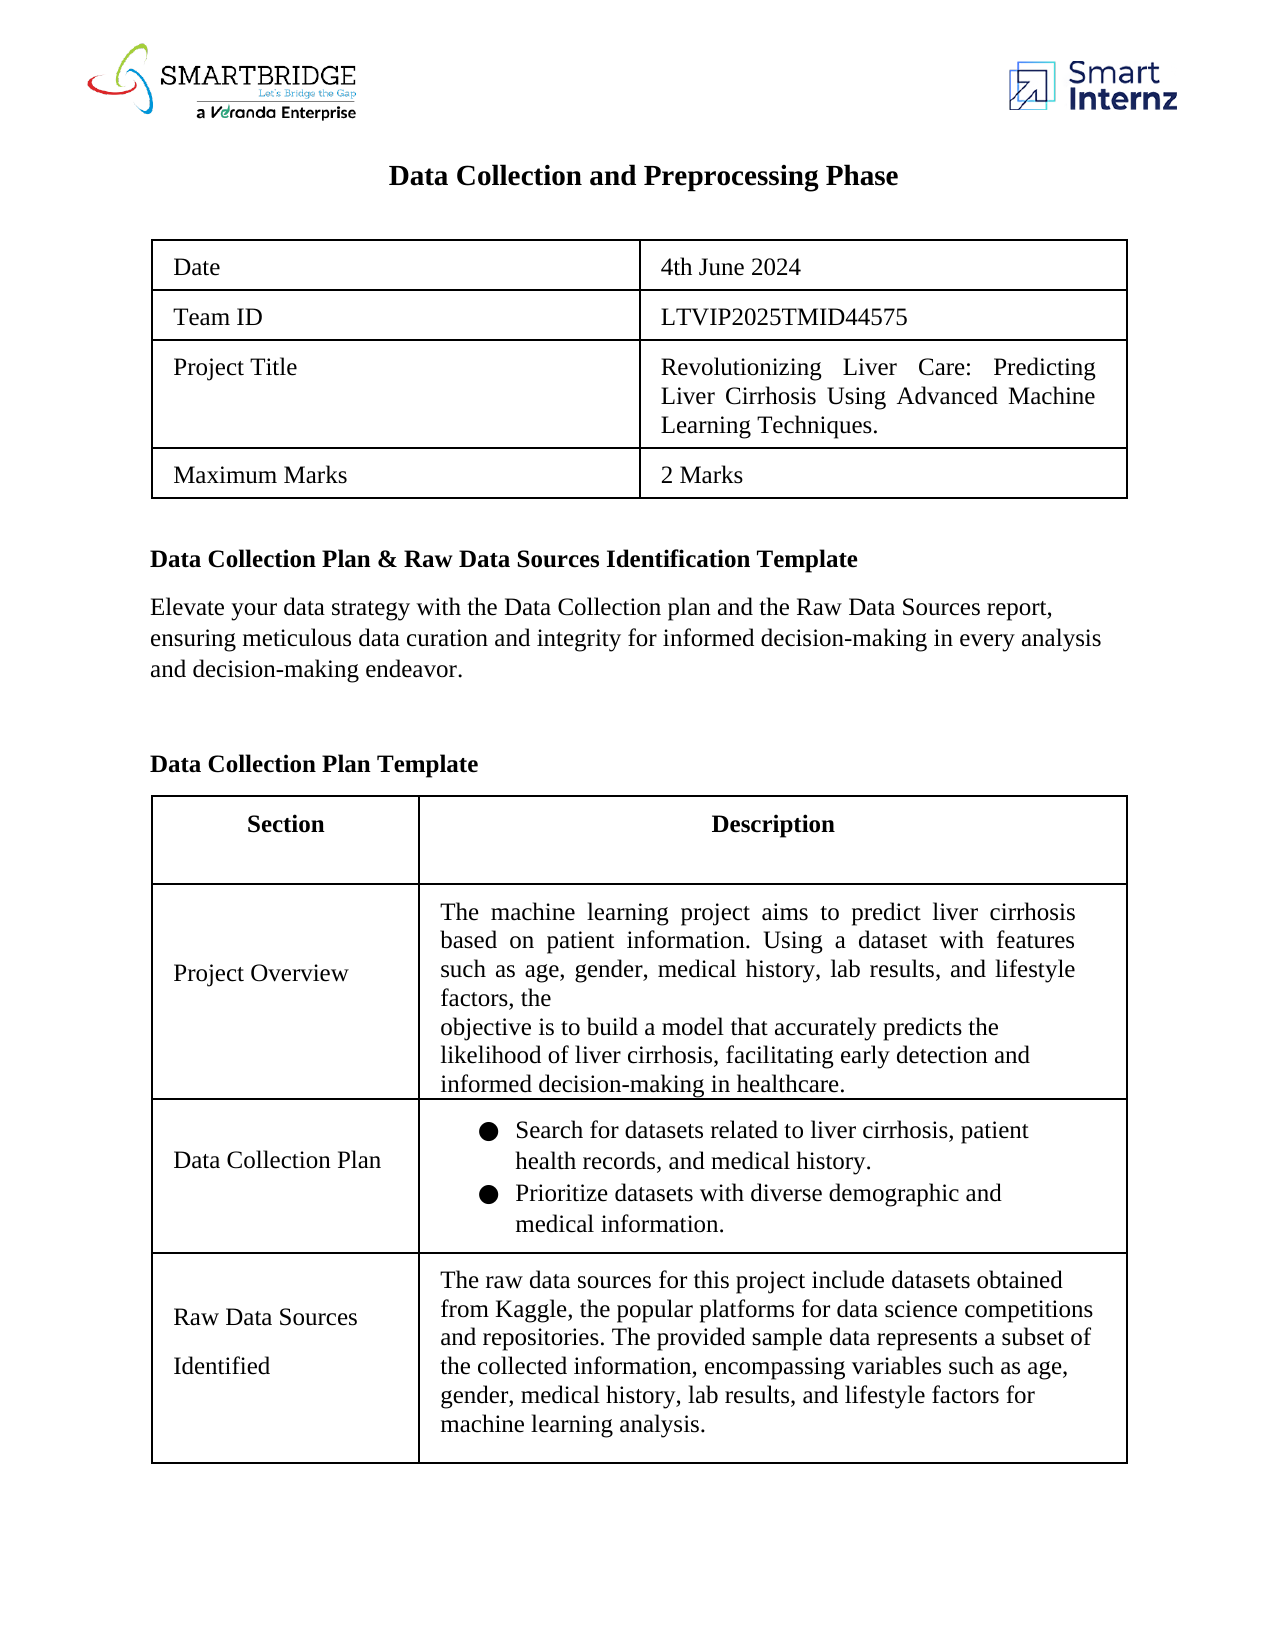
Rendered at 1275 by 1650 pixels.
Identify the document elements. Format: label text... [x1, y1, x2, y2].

text Data Collection Plan & Raw Data Sources Identification Template [150, 544, 1162, 573]
table_cell Project Overview [153, 885, 418, 1098]
table_cell Team ID [153, 291, 639, 339]
table_cell Maximum Marks [153, 449, 639, 497]
table_cell Project Title [153, 341, 639, 447]
table_cell Search for datasets related to liver cirrhosis, patient health records, and medical history. Prioritize datasets with diverse demographic and medical information. [420, 1100, 1126, 1252]
table_header Section [153, 797, 418, 883]
table_header Date [153, 241, 639, 289]
title Data Collection and Preprocessing Phase [150, 158, 1137, 192]
table_cell The raw data sources for this project include datasets obtained from Kaggle, the popular platforms for data science competitions and repositories. The provided sample data represents a subset of the collected information, encompassing variables such as age, gender, medical history, lab results, and lifestyle factors for machine learning analysis. [420, 1254, 1126, 1462]
text Data Collection Plan Template [150, 749, 1162, 778]
text Elevate your data strategy with the Data Collection plan and the Raw Data Sources report, ensuring meticulous data curation and integrity for informed decision-making in every analysis and decision-making endeavor. [150, 592, 1131, 683]
table_cell Raw Data Sources Identified [153, 1254, 418, 1462]
table_header Description [420, 797, 1126, 883]
table_cell The machine learning project aims to predict liver cirrhosis based on patient information. Using a dataset with features such as age, gender, medical history, lab results, and lifestyle factors, the objective is to build a model that accurately predicts the likelihood of liver cirrhosis, facilitating early detection and informed decision-making in healthcare. [420, 885, 1126, 1098]
table_cell 2 Marks [641, 449, 1126, 497]
table_header 4th June 2024 [641, 241, 1126, 289]
table_cell Revolutionizing Liver Care: Predicting Liver Cirrhosis Using Advanced Machine Learning Techniques. [641, 341, 1126, 447]
table_cell Data Collection Plan [153, 1100, 418, 1252]
table_cell LTVIP2025TMID44575 [641, 291, 1126, 339]
picture [1004, 61, 1182, 110]
picture [73, 20, 371, 143]
